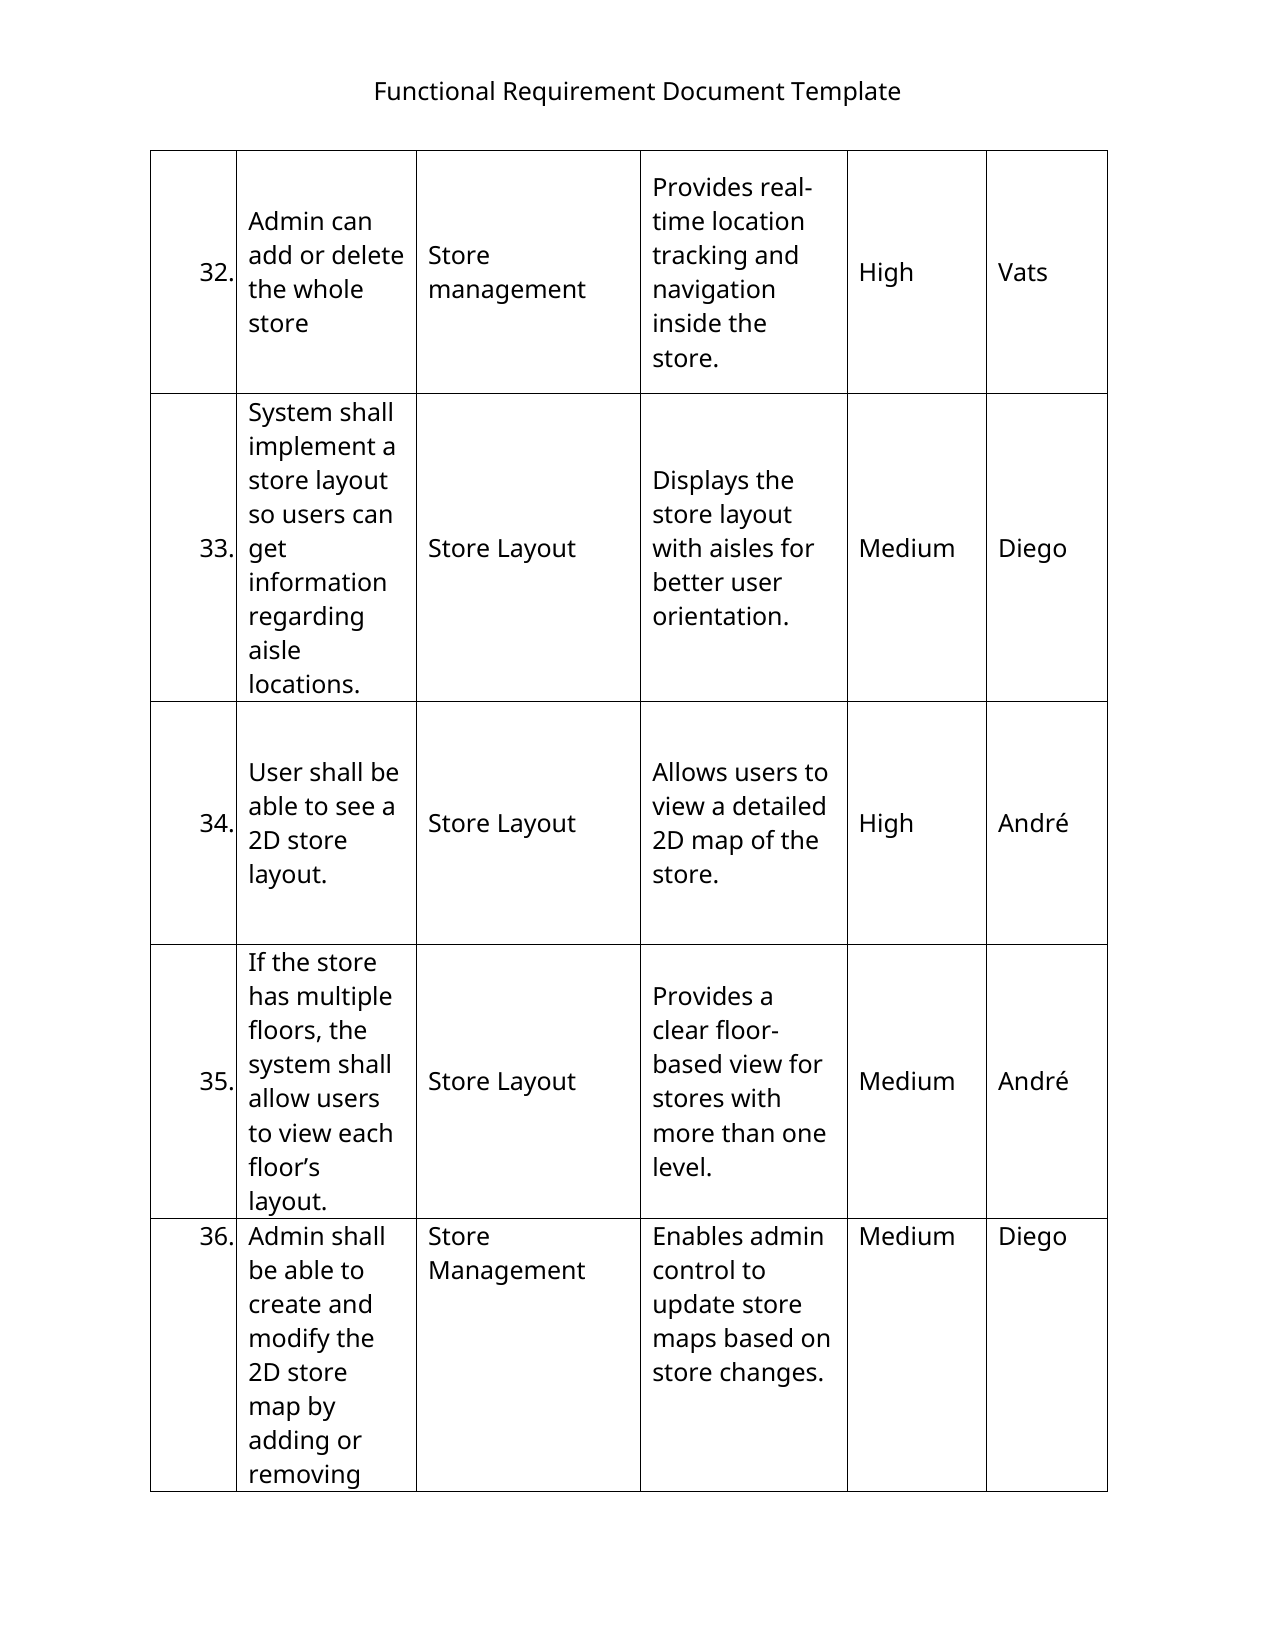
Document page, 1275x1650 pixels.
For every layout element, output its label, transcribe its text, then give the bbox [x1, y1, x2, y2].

table_cell Admin can add or delete the whole store [237, 151, 416, 393]
table_cell Diego [987, 394, 1107, 701]
table_cell Provides real-time location tracking and navigation inside the store. [641, 151, 847, 393]
table_cell Displays the store layout with aisles for better user orientation. [641, 394, 847, 701]
table_cell Medium [848, 945, 986, 1217]
table_cell André [987, 702, 1107, 944]
table_cell [151, 702, 236, 944]
table_cell User shall be able to see a 2D store layout. [237, 702, 416, 944]
table_cell André [987, 945, 1107, 1217]
table_cell Provides a clear floor-based view for stores with more than one level. [641, 945, 847, 1217]
table_cell Store Management [417, 1219, 640, 1491]
table_cell Store Layout [417, 394, 640, 701]
table_cell Medium [848, 394, 986, 701]
table_cell Medium [848, 1219, 986, 1491]
table_cell [151, 151, 236, 393]
table_cell Vats [987, 151, 1107, 393]
table_cell Allows users to view a detailed 2D map of the store. [641, 702, 847, 944]
table_cell Store Layout [417, 945, 640, 1217]
table_cell [151, 394, 236, 701]
table_cell Store Layout [417, 702, 640, 944]
table_cell [151, 945, 236, 1217]
table_cell Diego [987, 1219, 1107, 1491]
table_cell Store management [417, 151, 640, 393]
table_cell High [848, 702, 986, 944]
table_cell Admin shall be able to create and modify the 2D store map by adding or removing aisles. [237, 1219, 416, 1491]
table_cell System shall implement a store layout so users can get information regarding aisle locations. [237, 394, 416, 701]
table_cell Enables admin control to update store maps based on store changes. [641, 1219, 847, 1491]
table_cell If the store has multiple floors, the system shall allow users to view each floor’s layout. [237, 945, 416, 1217]
table_cell High [848, 151, 986, 393]
table_cell [151, 1219, 236, 1491]
